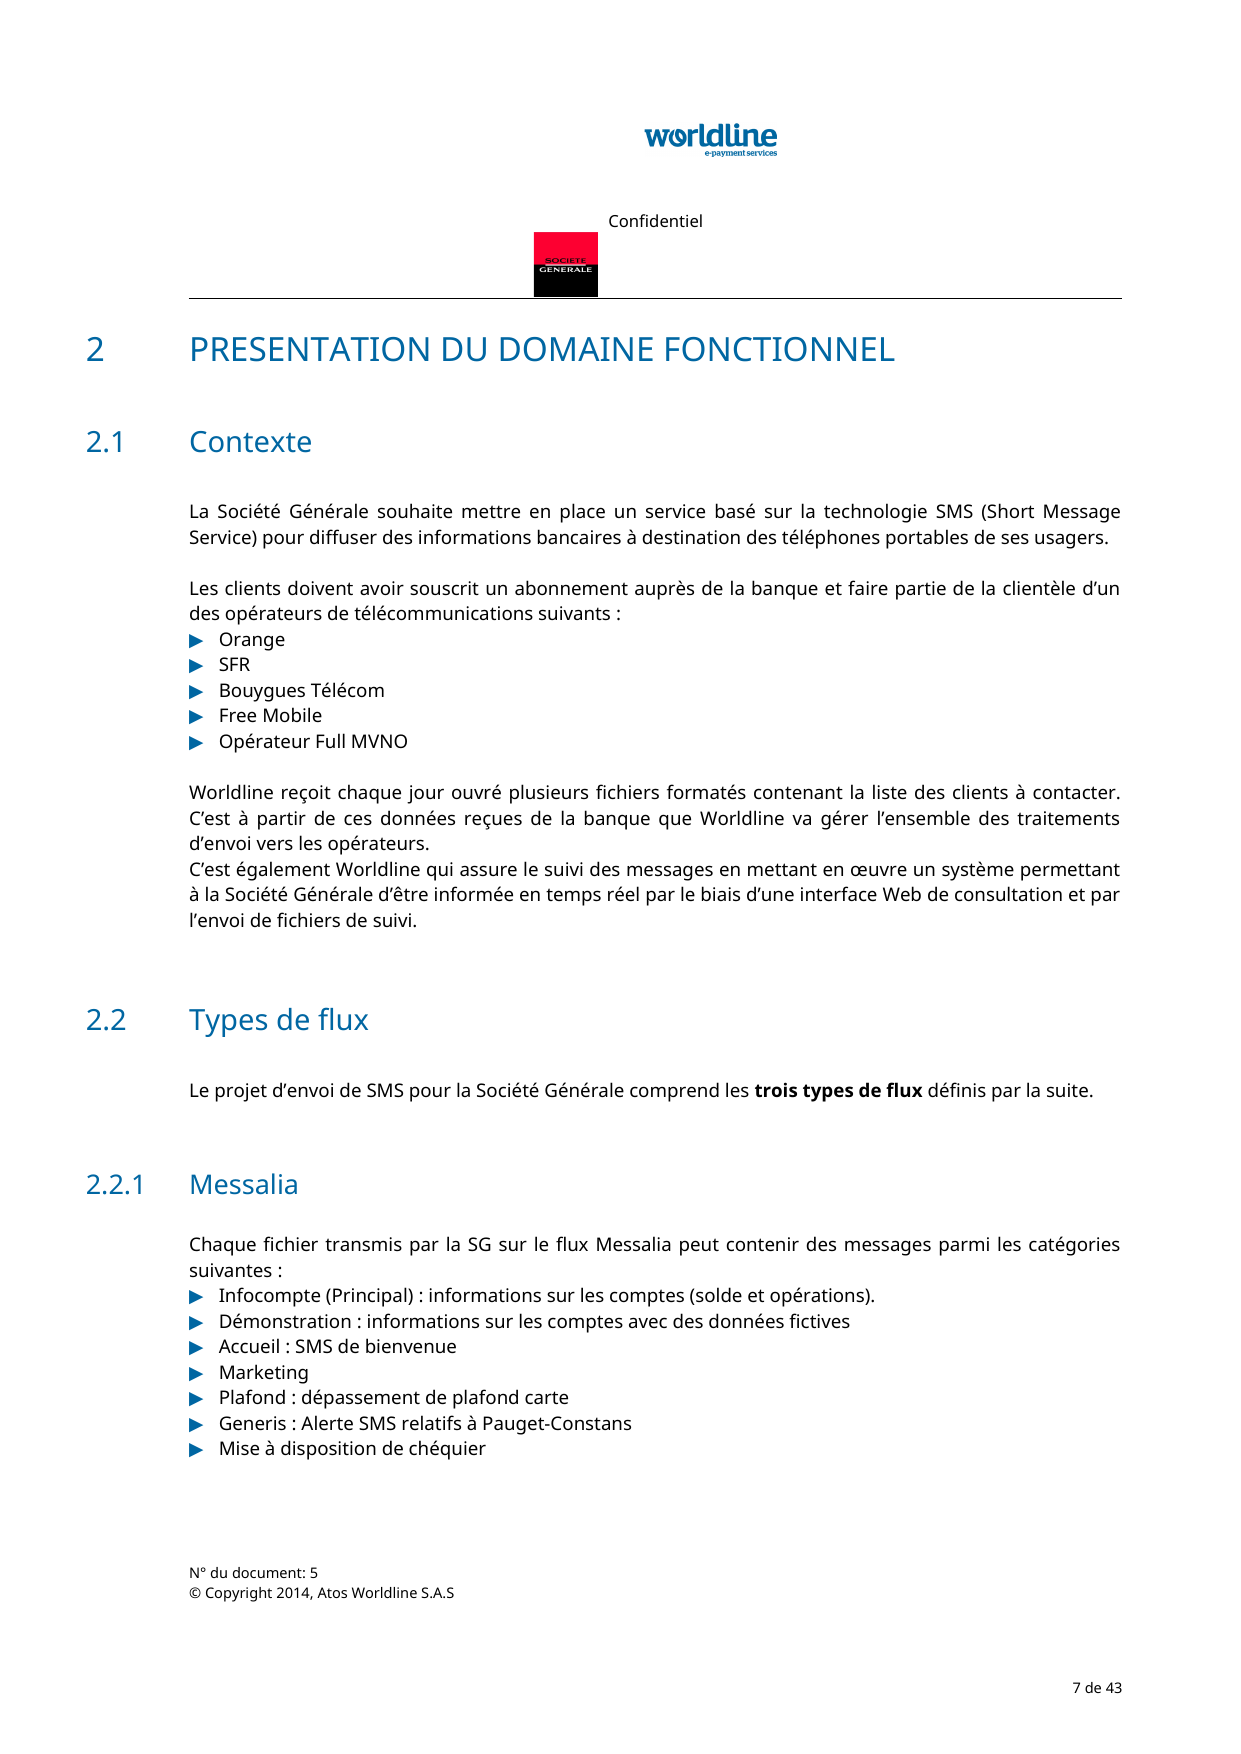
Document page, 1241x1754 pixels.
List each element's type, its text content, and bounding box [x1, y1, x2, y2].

list Mise à disposition de chéquier [189, 1436, 1122, 1461]
list SFR [189, 652, 1122, 677]
text Le projet d’envoi de SMS pour la Société Générale comprend les trois types de flux définis par la suite. [189, 1077, 1122, 1102]
list Generis : Alerte SMS relatifs à Pauget-Constans [189, 1410, 1122, 1436]
text Les clients doivent avoir souscrit un abonnement auprès de la banque et faire partie de la clientèle d’un des opérateurs de télécommunications suivants : [189, 575, 1122, 626]
list Démonstration : informations sur les comptes avec des données fictives [189, 1308, 1122, 1333]
text C’est également Worldline qui assure le suivi des messages en mettant en œuvre un système permettant à la Société Générale d’être informée en temps réel par le biais d’une interface Web de consultation et par l’envoi de fichiers de suivi. [189, 856, 1122, 932]
text Worldline reçoit chaque jour ouvré plusieurs fichiers formatés contenant la liste des clients à contacter. C’est à partir de ces données reçues de la banque que Worldline va gérer l’ensemble des traitements d’envoi vers les opérateurs. [189, 779, 1122, 856]
list Plafond : dépassement de plafond carte [189, 1384, 1122, 1410]
picture [533, 232, 598, 297]
picture [644, 122, 778, 157]
text Chaque fichier transmis par la SG sur le flux Messalia peut contenir des messages parmi les catégories suivantes : [189, 1231, 1122, 1282]
subtitle Messalia [86, 1165, 1122, 1202]
subtitle PRESENTATION DU DOMAINE FONCTIONNEL [86, 326, 1122, 371]
subtitle Types de flux [86, 1000, 1122, 1039]
subtitle Contexte [86, 421, 1122, 461]
text La Société Générale souhaite mettre en place un service basé sur la technologie SMS (Short Message Service) pour diffuser des informations bancaires à destination des téléphones portables de ses usagers. [189, 499, 1122, 550]
list Orange [189, 626, 1122, 652]
list Infocompte (Principal) : informations sur les comptes (solde et opérations). [189, 1282, 1122, 1308]
list Opérateur Full MVNO [189, 728, 1122, 754]
list Marketing [189, 1359, 1122, 1384]
list Free Mobile [189, 703, 1122, 728]
list Bouygues Télécom [189, 677, 1122, 703]
list Accueil : SMS de bienvenue [189, 1333, 1122, 1359]
